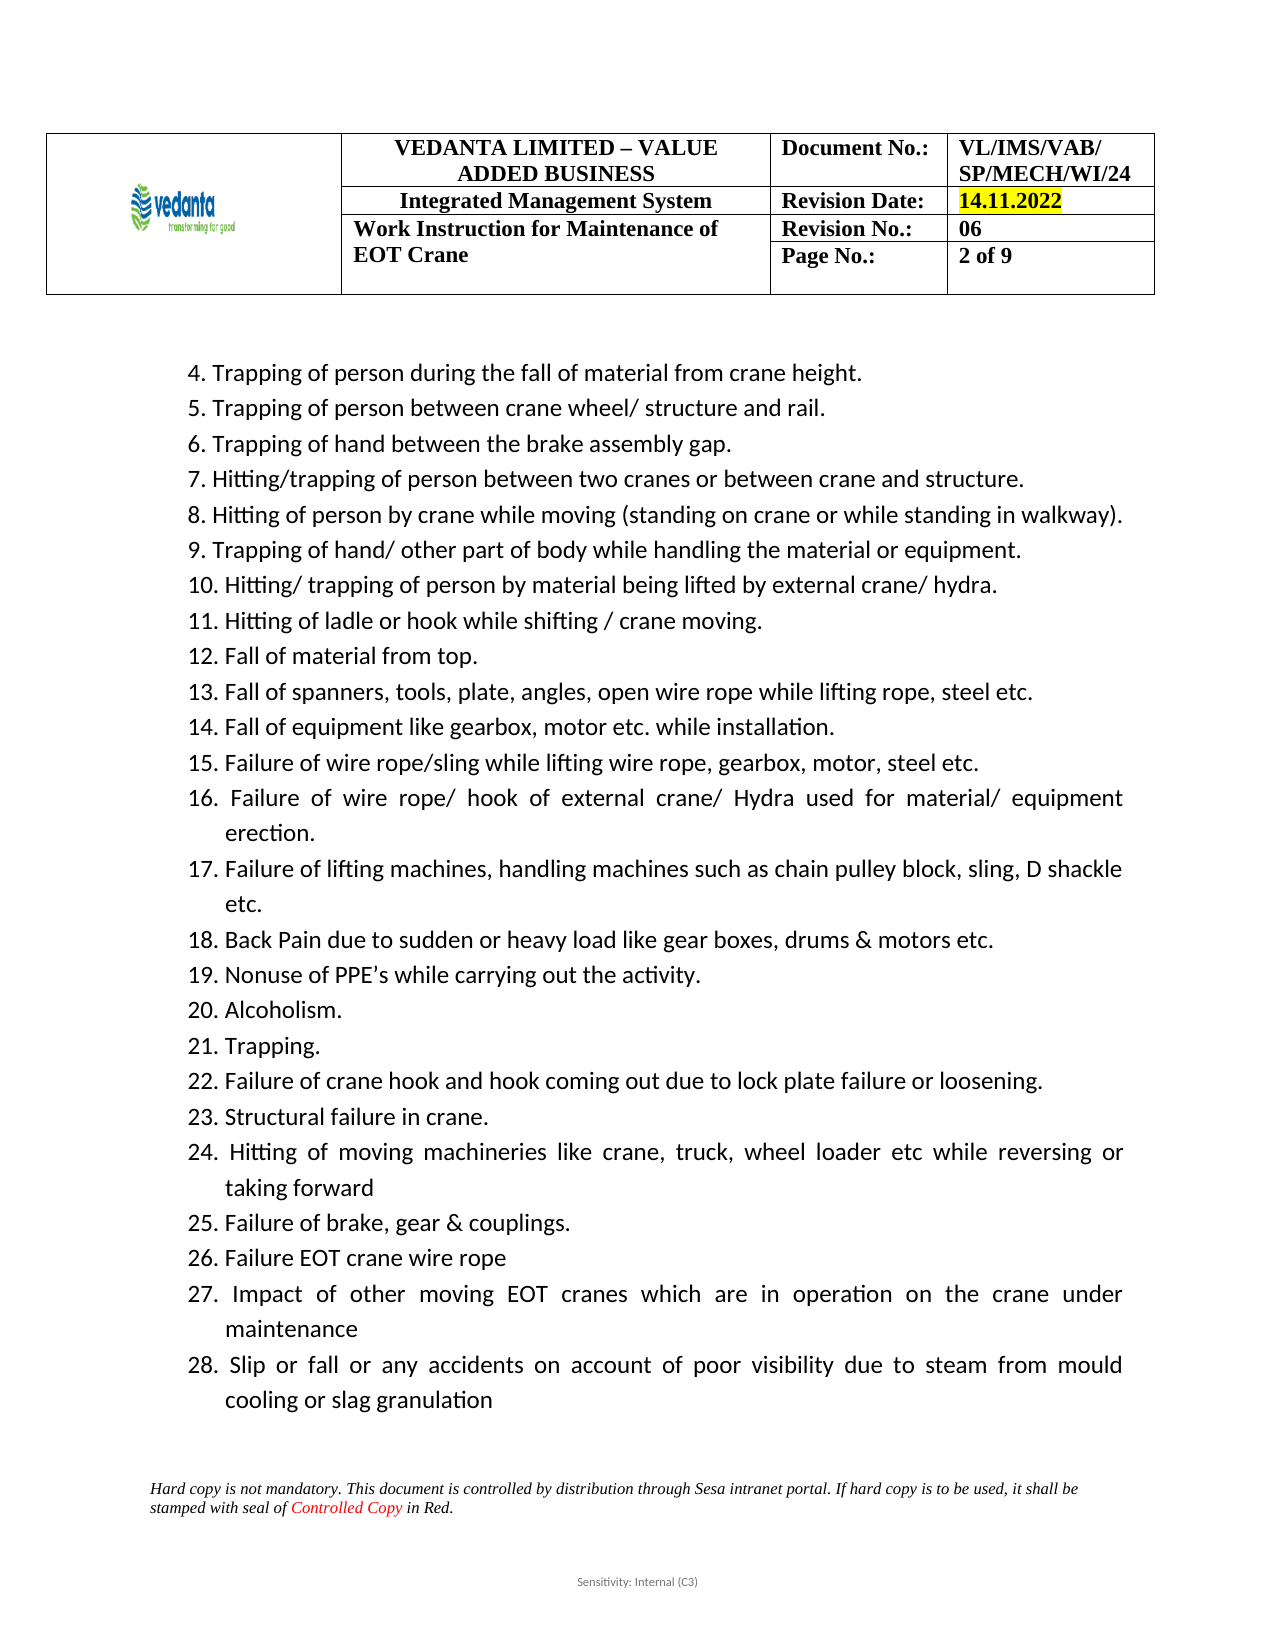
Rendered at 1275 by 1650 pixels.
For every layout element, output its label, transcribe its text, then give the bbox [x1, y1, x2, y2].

text 19. Nonuse of PPE’s while carrying out the activity. [187, 954, 1125, 990]
text 13. Fall of spanners, tools, plate, angles, open wire rope while lifting rope, steel etc. [187, 671, 1125, 706]
text 12. Fall of material from top. [187, 636, 1125, 671]
text 21. Trapping. [187, 1025, 1125, 1061]
text 5. Trapping of person between crane wheel/ structure and rail. [187, 388, 1125, 423]
text 7. Hitting/trapping of person between two cranes or between crane and structure. [187, 458, 1125, 494]
text 24. Hitting of moving machineries like crane, truck, wheel loader etc while reversing or taking forward [187, 1131, 1125, 1202]
text 4. Trapping of person during the fall of material from crane height. [187, 352, 1125, 388]
text 14. Fall of equipment like gearbox, motor etc. while installation. [187, 706, 1125, 742]
picture [63, 148, 313, 270]
text 18. Back Pain due to sudden or heavy load like gear boxes, drums & motors etc. [187, 919, 1125, 954]
text 23. Structural failure in crane. [187, 1096, 1125, 1131]
text 16. Failure of wire rope/ hook of external crane/ Hydra used for material/ equipment erection. [187, 777, 1125, 848]
text 15. Failure of wire rope/sling while lifting wire rope, gearbox, motor, steel etc. [187, 742, 1125, 777]
text 9. Trapping of hand/ other part of body while handling the material or equipment. [187, 529, 1125, 565]
text 11. Hitting of ladle or hook while shifting / crane moving. [187, 600, 1125, 636]
text 22. Failure of crane hook and hook coming out due to lock plate failure or loosening. [187, 1061, 1125, 1096]
text 8. Hitting of person by crane while moving (standing on crane or while standing in walkway). [187, 494, 1125, 529]
text 20. Alcoholism. [187, 990, 1125, 1025]
text 27. Impact of other moving EOT cranes which are in operation on the crane under maintenance [187, 1273, 1125, 1344]
text 28. Slip or fall or any accidents on account of poor visibility due to steam from mould cooling or slag granulation [187, 1344, 1125, 1415]
text 26. Failure EOT crane wire rope [187, 1238, 1125, 1273]
text 25. Failure of brake, gear & couplings. [187, 1202, 1125, 1238]
text 6. Trapping of hand between the brake assembly gap. [187, 423, 1125, 458]
text 17. Failure of lifting machines, handling machines such as chain pulley block, sling, D shackle etc. [187, 848, 1125, 919]
text 10. Hitting/ trapping of person by material being lifted by external crane/ hydra. [187, 565, 1125, 600]
